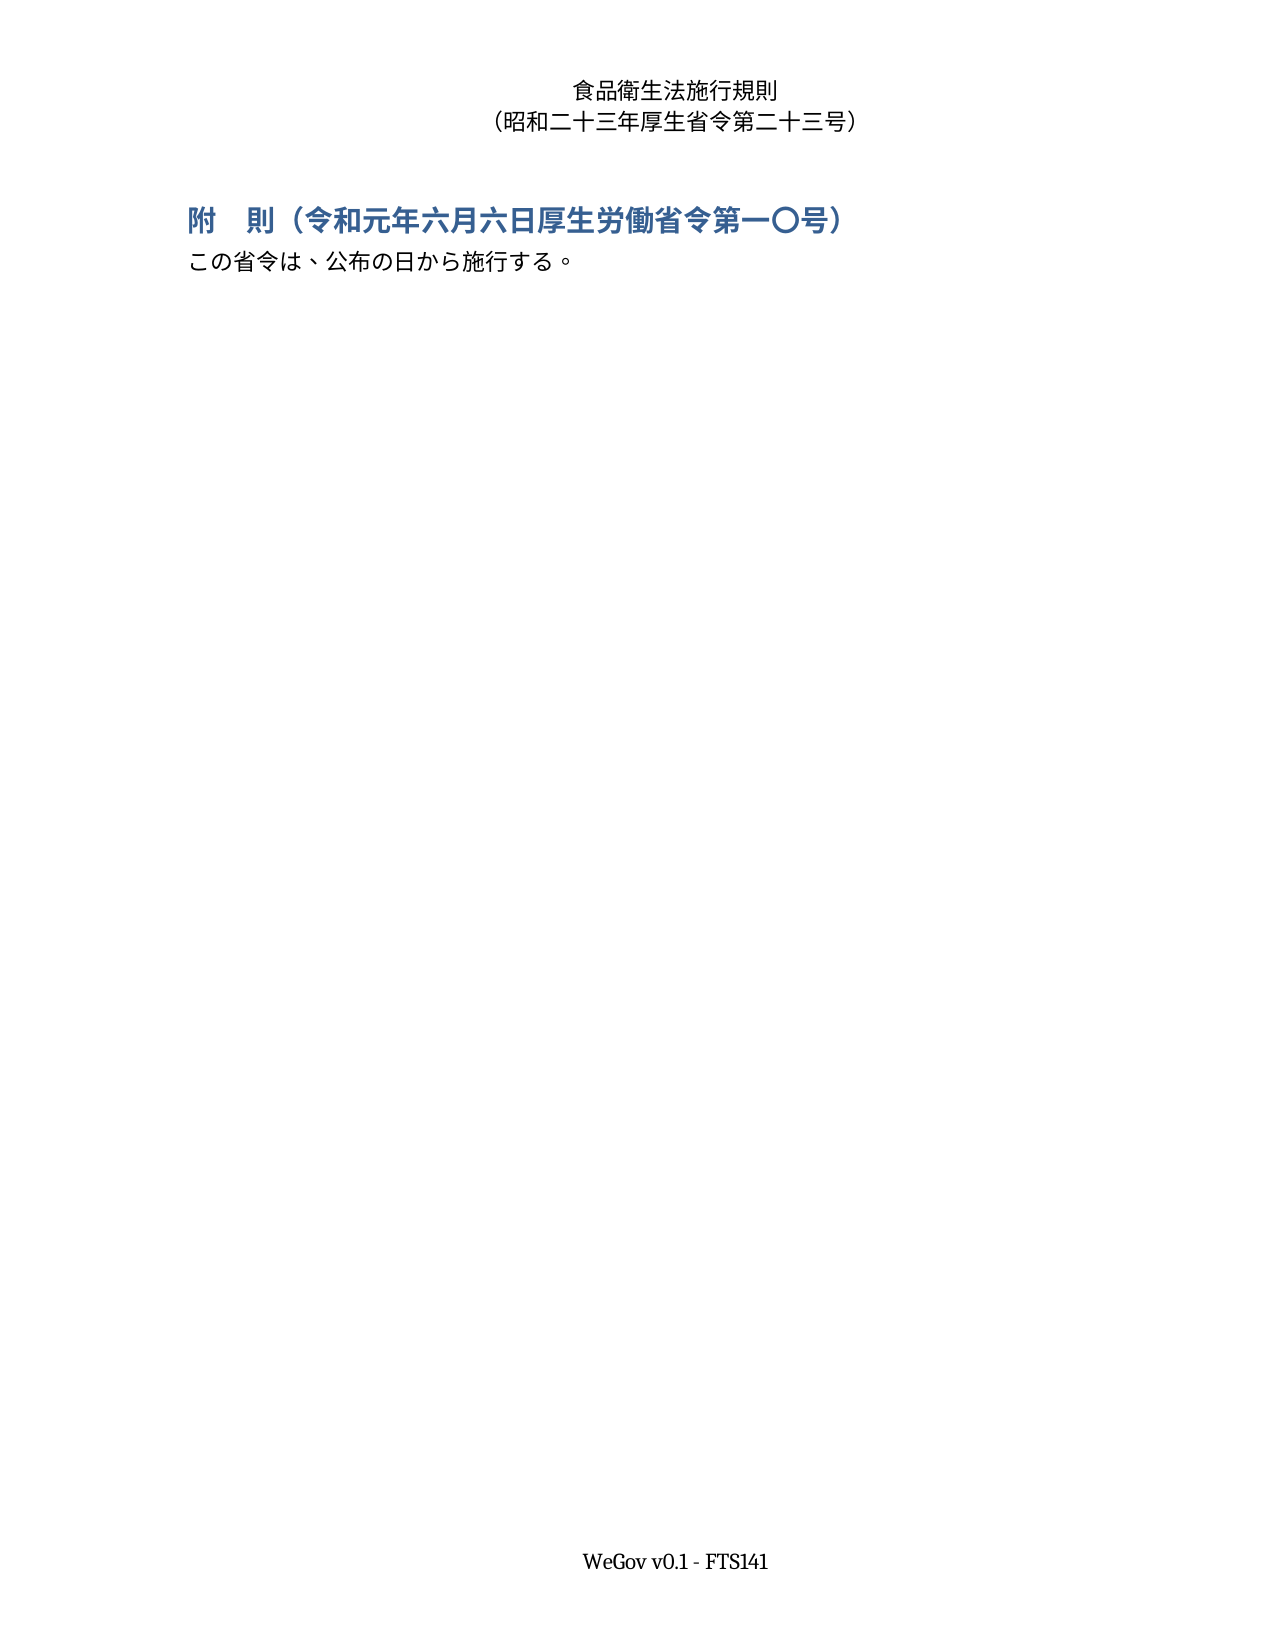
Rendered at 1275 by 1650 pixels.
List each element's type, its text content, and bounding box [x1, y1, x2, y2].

text この省令は、公布の日から施行する。 [187, 246, 1087, 277]
subtitle 附 則（令和元年六月六日厚生労働省令第一〇号） [187, 200, 1087, 240]
